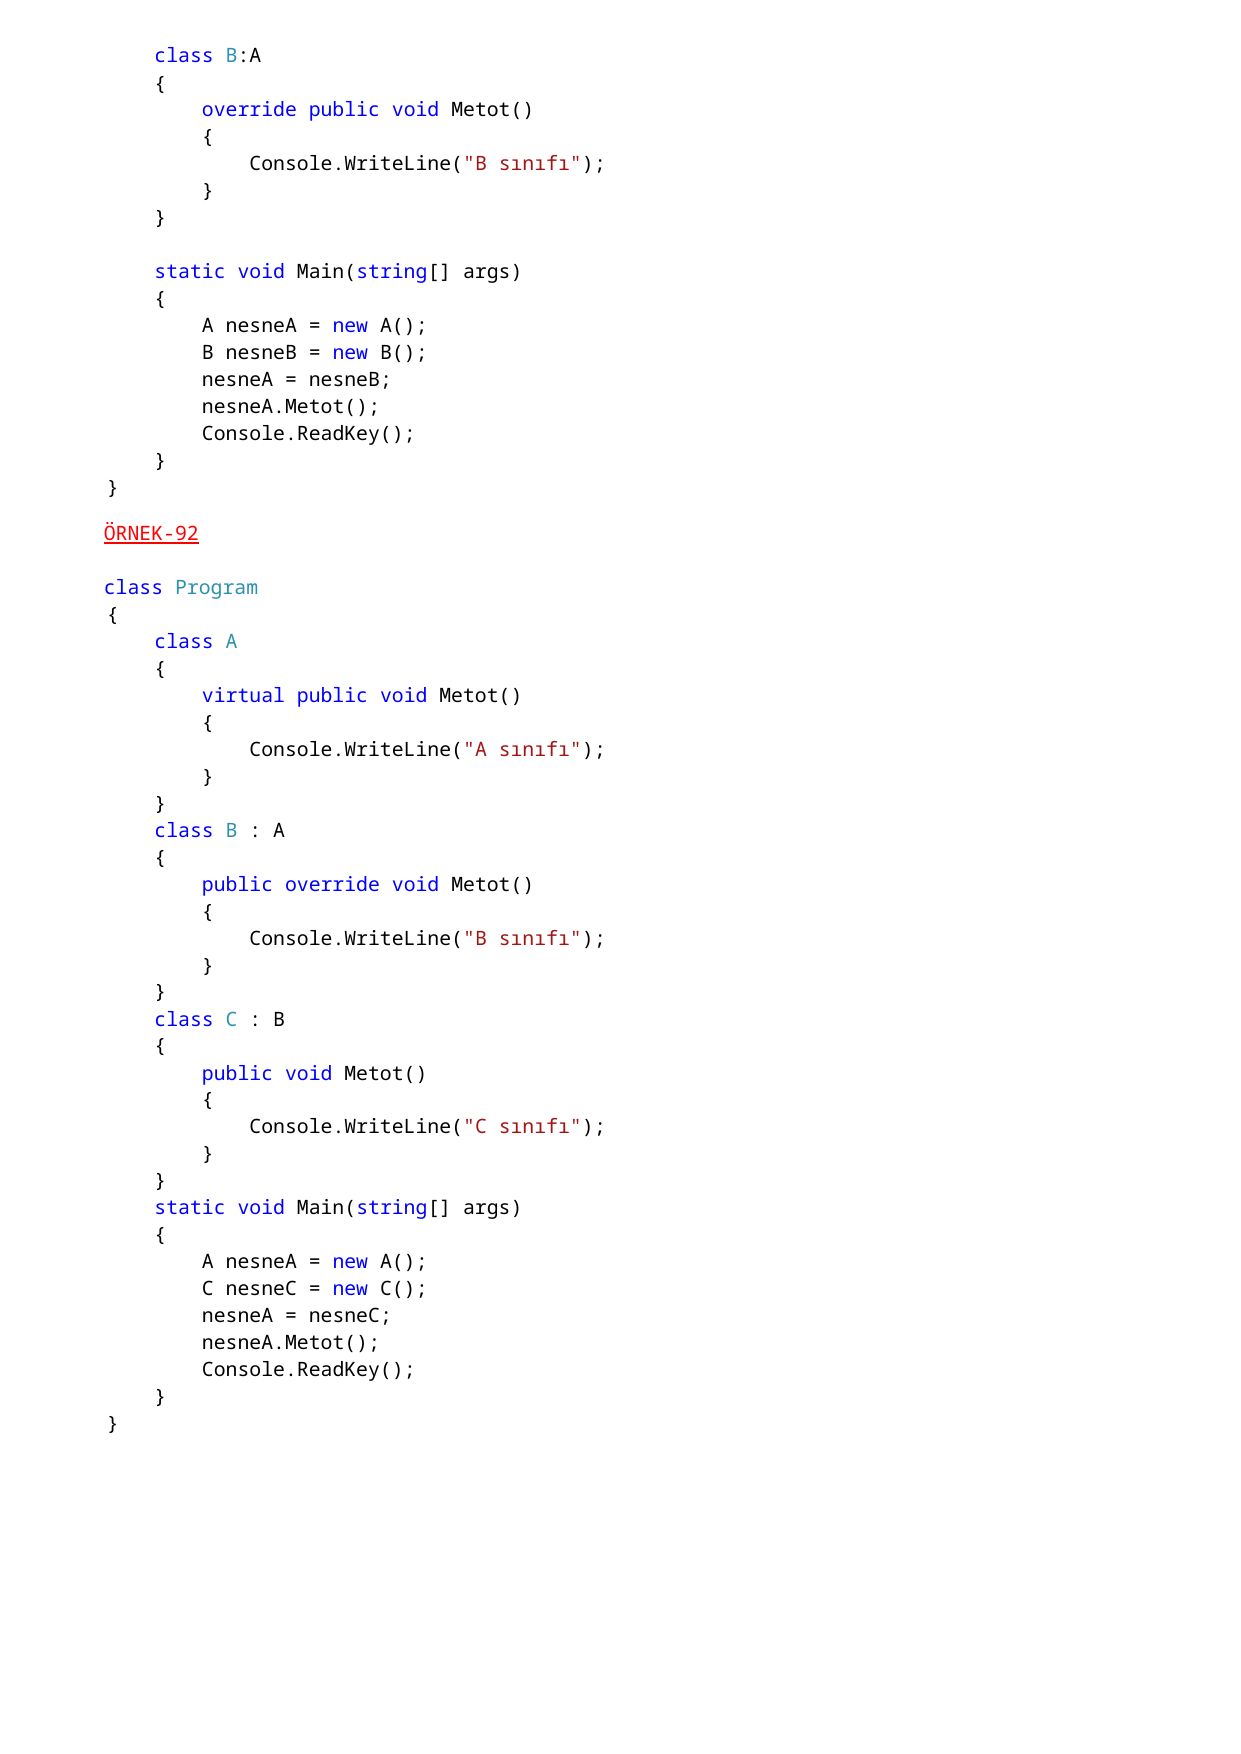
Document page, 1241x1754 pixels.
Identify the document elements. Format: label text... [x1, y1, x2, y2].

text } [59, 177, 1181, 204]
text } [59, 1409, 1181, 1436]
text } [59, 1140, 1181, 1167]
text public void Metot() [59, 1059, 1181, 1086]
text class B : A [59, 816, 1181, 843]
text A nesneA = new A(); [59, 1248, 1181, 1274]
text Console.ReadKey(); [59, 419, 1181, 446]
text Console.WriteLine("C sınıfı"); [59, 1113, 1181, 1140]
text } [59, 1167, 1181, 1194]
text nesneA = nesneC; [59, 1302, 1181, 1328]
text } [59, 789, 1181, 816]
text B nesneB = new B(); [59, 338, 1181, 366]
text Console.WriteLine("B sınıfı"); [59, 150, 1181, 177]
text override public void Metot() [59, 96, 1181, 123]
text { [59, 123, 1181, 150]
text } [59, 951, 1181, 978]
text } [59, 446, 1181, 473]
text { [59, 69, 1181, 96]
text A nesneA = new A(); [59, 312, 1181, 338]
text { [59, 1221, 1181, 1248]
text } [59, 204, 1181, 231]
text class C : B [59, 1005, 1181, 1032]
text virtual public void Metot() [59, 681, 1181, 708]
text Console.ReadKey(); [59, 1356, 1181, 1382]
text { [59, 600, 1181, 627]
text ÖRNEK-92 [103, 519, 1181, 546]
text { [59, 1086, 1181, 1113]
text } [59, 762, 1181, 789]
text { [59, 897, 1181, 924]
text static void Main(string[] args) [59, 1194, 1181, 1221]
text public override void Metot() [59, 870, 1181, 897]
text class Program [103, 546, 1181, 600]
text nesneA = nesneB; [59, 366, 1181, 392]
text { [59, 654, 1181, 681]
text Console.WriteLine("A sınıfı"); [59, 735, 1181, 762]
text { [59, 284, 1181, 312]
text { [59, 843, 1181, 870]
text class A [59, 627, 1181, 654]
text static void Main(string[] args) [59, 258, 1181, 284]
text nesneA.Metot(); [59, 1328, 1181, 1356]
text } [59, 978, 1181, 1005]
text nesneA.Metot(); [59, 392, 1181, 419]
text } [59, 473, 1181, 500]
text C nesneC = new C(); [59, 1274, 1181, 1302]
text class B:A [59, 42, 1181, 69]
text Console.WriteLine("B sınıfı"); [59, 924, 1181, 951]
text { [59, 1032, 1181, 1059]
text } [59, 1382, 1181, 1409]
text { [59, 708, 1181, 735]
